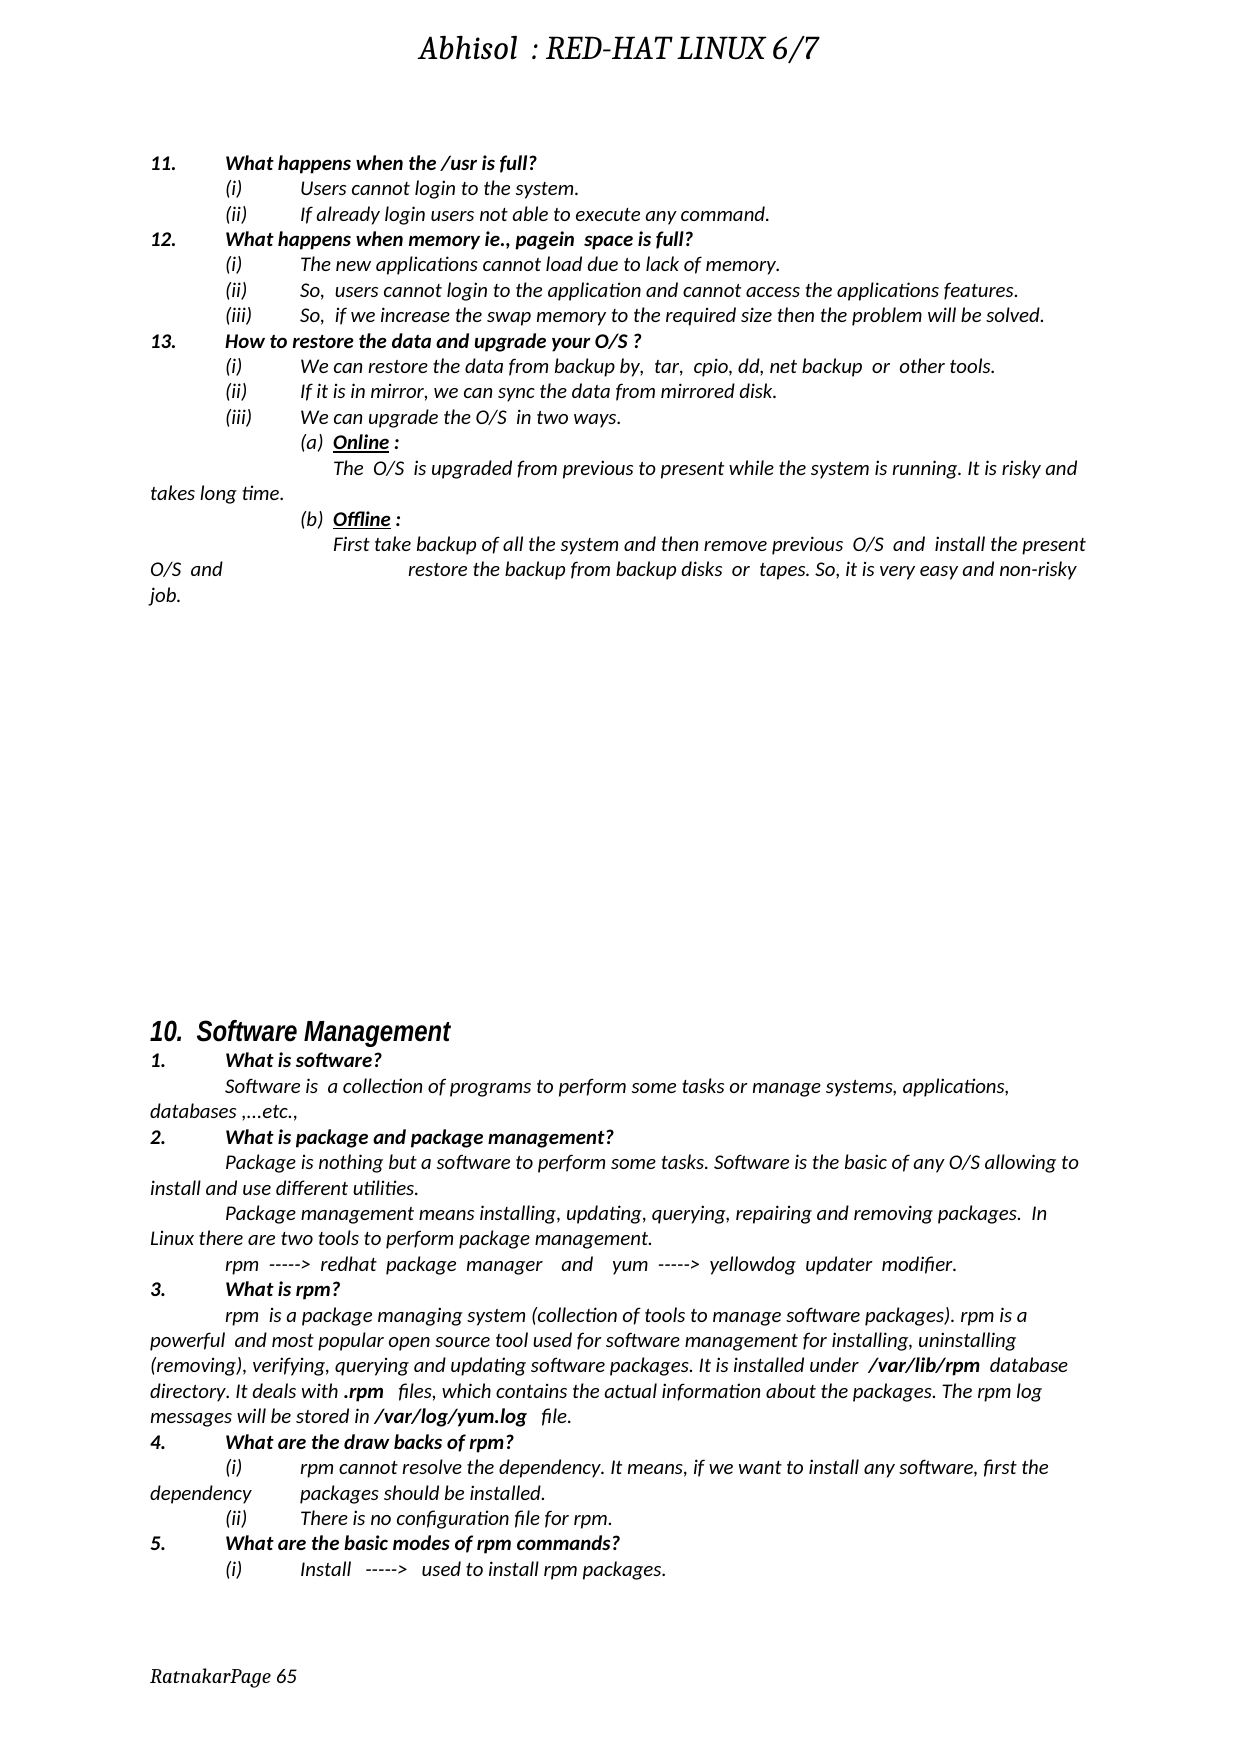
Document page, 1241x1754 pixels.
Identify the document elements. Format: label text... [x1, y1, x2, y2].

text Package management means installing, updating, querying, repairing and removing packages. In Linux there are two tools to perform package management. [150, 1200, 1090, 1251]
text 3. What is rpm? [150, 1276, 1090, 1302]
text 11. What happens when the /usr is full? [150, 150, 1090, 175]
text rpm -----> redhat package manager and yum -----> yellowdog updater modifier. [150, 1251, 1090, 1276]
text 2. What is package and package management? [150, 1124, 1090, 1149]
text (i) rpm cannot resolve the dependency. It means, if we want to install any software, first the dependency packages should be installed. [150, 1454, 1090, 1505]
text 5. What are the basic modes of rpm commands? [150, 1531, 1090, 1556]
text The O/S is upgraded from previous to present while the system is running. It is risky and takes long time. [150, 455, 1090, 506]
text (i) Install -----> used to install rpm packages. [150, 1556, 1090, 1581]
text (b) Offline : [150, 506, 1090, 531]
text Package is nothing but a software to perform some tasks. Software is the basic of any O/S allowing to install and use different utilities. [150, 1149, 1090, 1200]
text 4. What are the draw backs of rpm? [150, 1429, 1090, 1454]
text 12. What happens when memory ie., pagein space is full? [150, 226, 1090, 252]
text First take backup of all the system and then remove previous O/S and install the present O/S and restore the backup from backup disks or tapes. So, it is very easy and non-risky job. [150, 531, 1090, 607]
text Software is a collection of programs to perform some tasks or manage systems, applications, databases ,...etc., [150, 1073, 1090, 1124]
text 1. What is software? [150, 1048, 1090, 1073]
text (iii) We can upgrade the O/S in two ways. [150, 404, 1090, 429]
text (iii) So, if we increase the swap memory to the required size then the problem will be solved. [150, 302, 1090, 328]
text 10. Software Management [150, 1014, 1090, 1048]
text (ii) So, users cannot login to the application and cannot access the applications features. [150, 277, 1090, 302]
text (i) The new applications cannot load due to lack of memory. [150, 252, 1090, 277]
text rpm is a package managing system (collection of tools to manage software packages). rpm is a powerful and most popular open source tool used for software management for installing, uninstalling (removing), verifying, querying and updating software packages. It is installed under /var/lib/rpm database directory. It deals with .rpm files, which contains the actual information about the packages. The rpm log messages will be stored in /var/log/yum.log file. [150, 1302, 1090, 1429]
text (i) We can restore the data from backup by, tar, cpio, dd, net backup or other tools. [150, 353, 1090, 379]
text (ii) If it is in mirror, we can sync the data from mirrored disk. [150, 379, 1090, 404]
text (i) Users cannot login to the system. [150, 175, 1090, 201]
text (ii) If already login users not able to execute any command. [150, 201, 1090, 226]
text 13. How to restore the data and upgrade your O/S ? [150, 328, 1090, 353]
text (ii) There is no configuration file for rpm. [150, 1505, 1090, 1531]
text (a) Online : [150, 429, 1090, 455]
